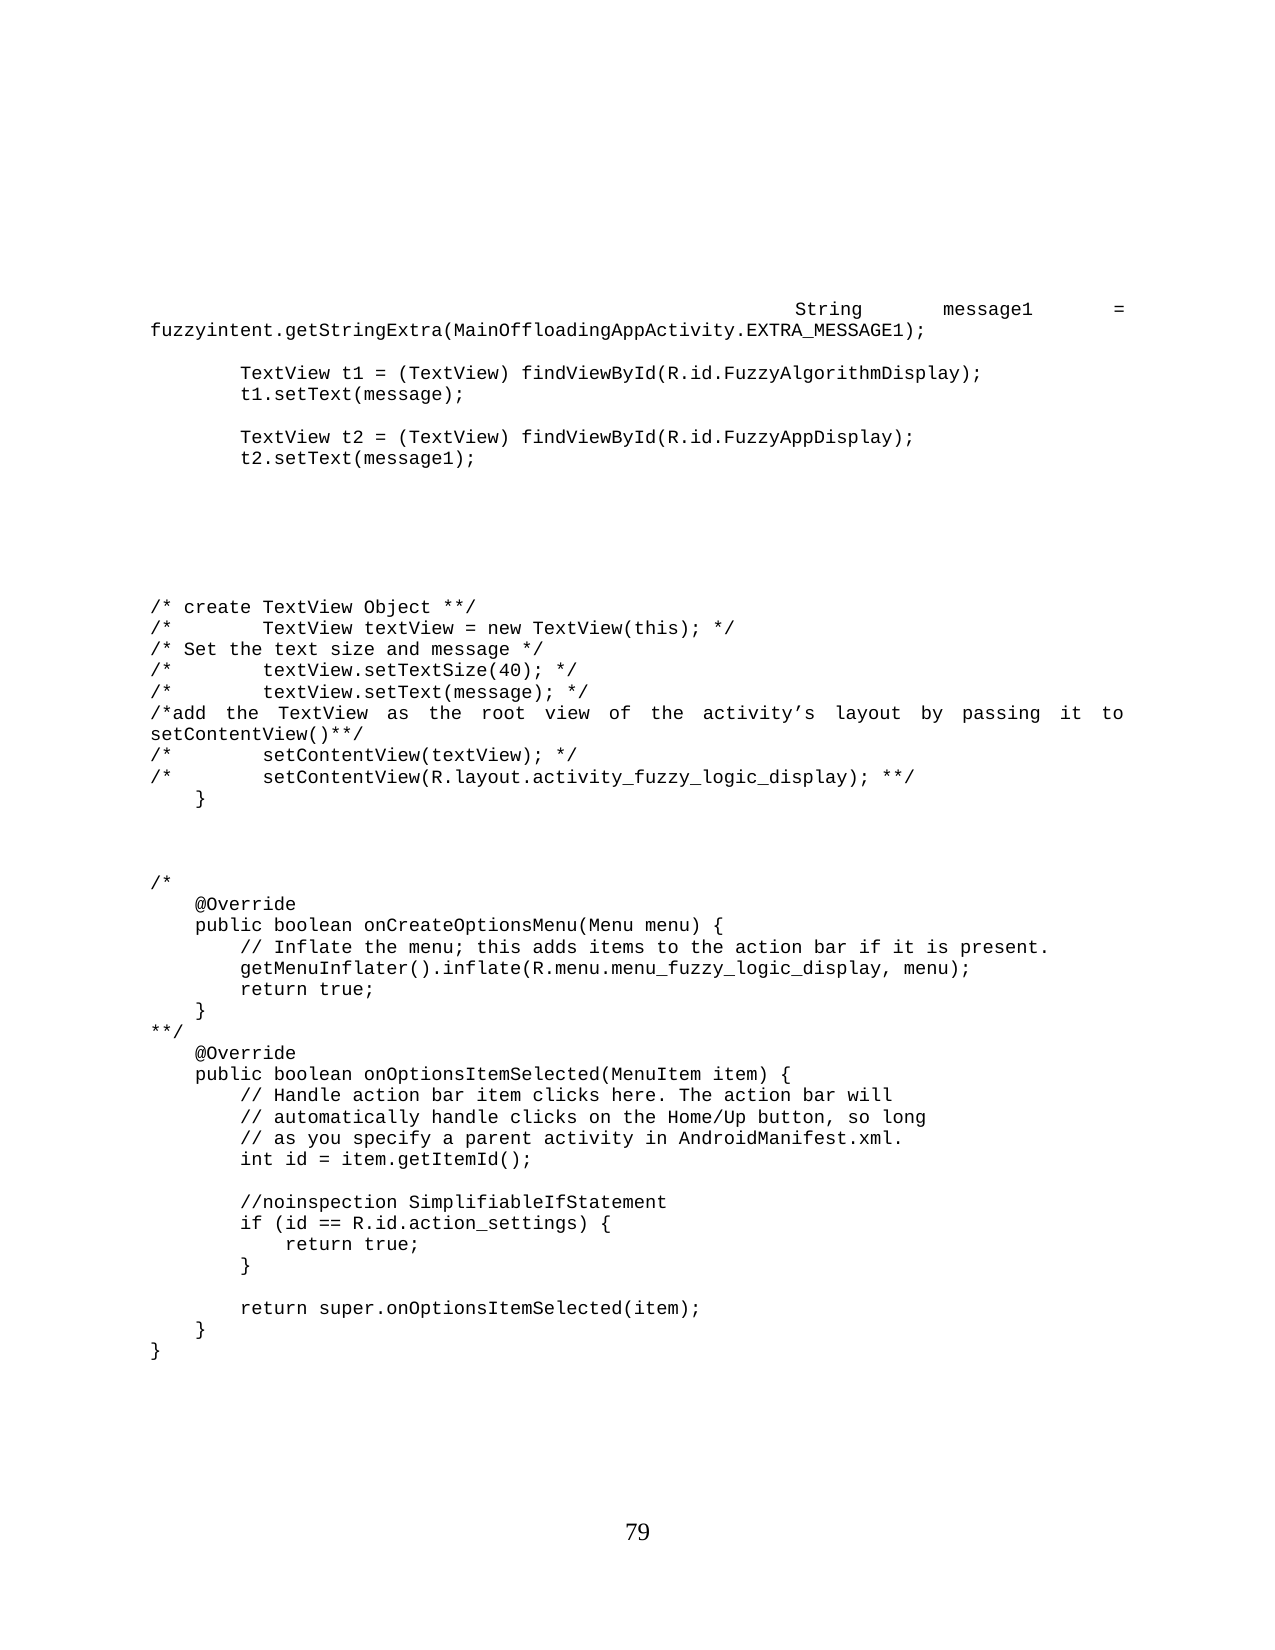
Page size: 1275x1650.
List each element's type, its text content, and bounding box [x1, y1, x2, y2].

text /* TextView textView = new TextView(this); */ [150, 619, 1125, 640]
text // Handle action bar item clicks here. The action bar will [150, 1086, 1125, 1107]
text /* textView.setTextSize(40); */ [150, 661, 1125, 682]
text /* Set the text size and message */ [150, 640, 1125, 661]
text TextView t1 = (TextView) findViewById(R.id.FuzzyAlgorithmDisplay); [150, 364, 1125, 385]
text TextView t2 = (TextView) findViewById(R.id.FuzzyAppDisplay); [150, 427, 1125, 449]
text int id = item.getItemId(); [150, 1150, 1125, 1171]
text } [150, 789, 1125, 810]
text return true; [150, 980, 1125, 1001]
text getMenuInflater().inflate(R.menu.menu_fuzzy_logic_display, menu); [150, 959, 1125, 980]
text **/ [150, 1022, 1125, 1044]
text return super.onOptionsItemSelected(item); [150, 1299, 1125, 1320]
text return true; [150, 1235, 1125, 1256]
text } [150, 1256, 1125, 1277]
text } [150, 1320, 1125, 1341]
text // as you specify a parent activity in AndroidManifest.xml. [150, 1129, 1125, 1150]
text /* [150, 874, 1125, 895]
text //noinspection SimplifiableIfStatement [150, 1192, 1125, 1214]
text public boolean onOptionsItemSelected(MenuItem item) { [150, 1065, 1125, 1086]
text /* setContentView(R.layout.activity_fuzzy_logic_display); **/ [150, 767, 1125, 789]
text // Inflate the menu; this adds items to the action bar if it is present. [150, 937, 1125, 959]
text if (id == R.id.action_settings) { [150, 1214, 1125, 1235]
text t2.setText(message1); [150, 449, 1125, 470]
text @Override [150, 895, 1125, 916]
text /* create TextView Object **/ [150, 597, 1125, 619]
text } [150, 1001, 1125, 1022]
text } [150, 1341, 1125, 1362]
text /*add the TextView as the root view of the activity’s layout by passing it to setContentView()**/ [150, 704, 1125, 746]
text @Override [150, 1044, 1125, 1065]
text public boolean onCreateOptionsMenu(Menu menu) { [150, 916, 1125, 937]
text // automatically handle clicks on the Home/Up button, so long [150, 1107, 1125, 1129]
text String message1 = fuzzyintent.getStringExtra(MainOffloadingAppActivity.EXTRA_MESSAGE1); [150, 300, 1125, 342]
text /* setContentView(textView); */ [150, 746, 1125, 767]
text t1.setText(message); [150, 385, 1125, 406]
text /* textView.setText(message); */ [150, 682, 1125, 704]
